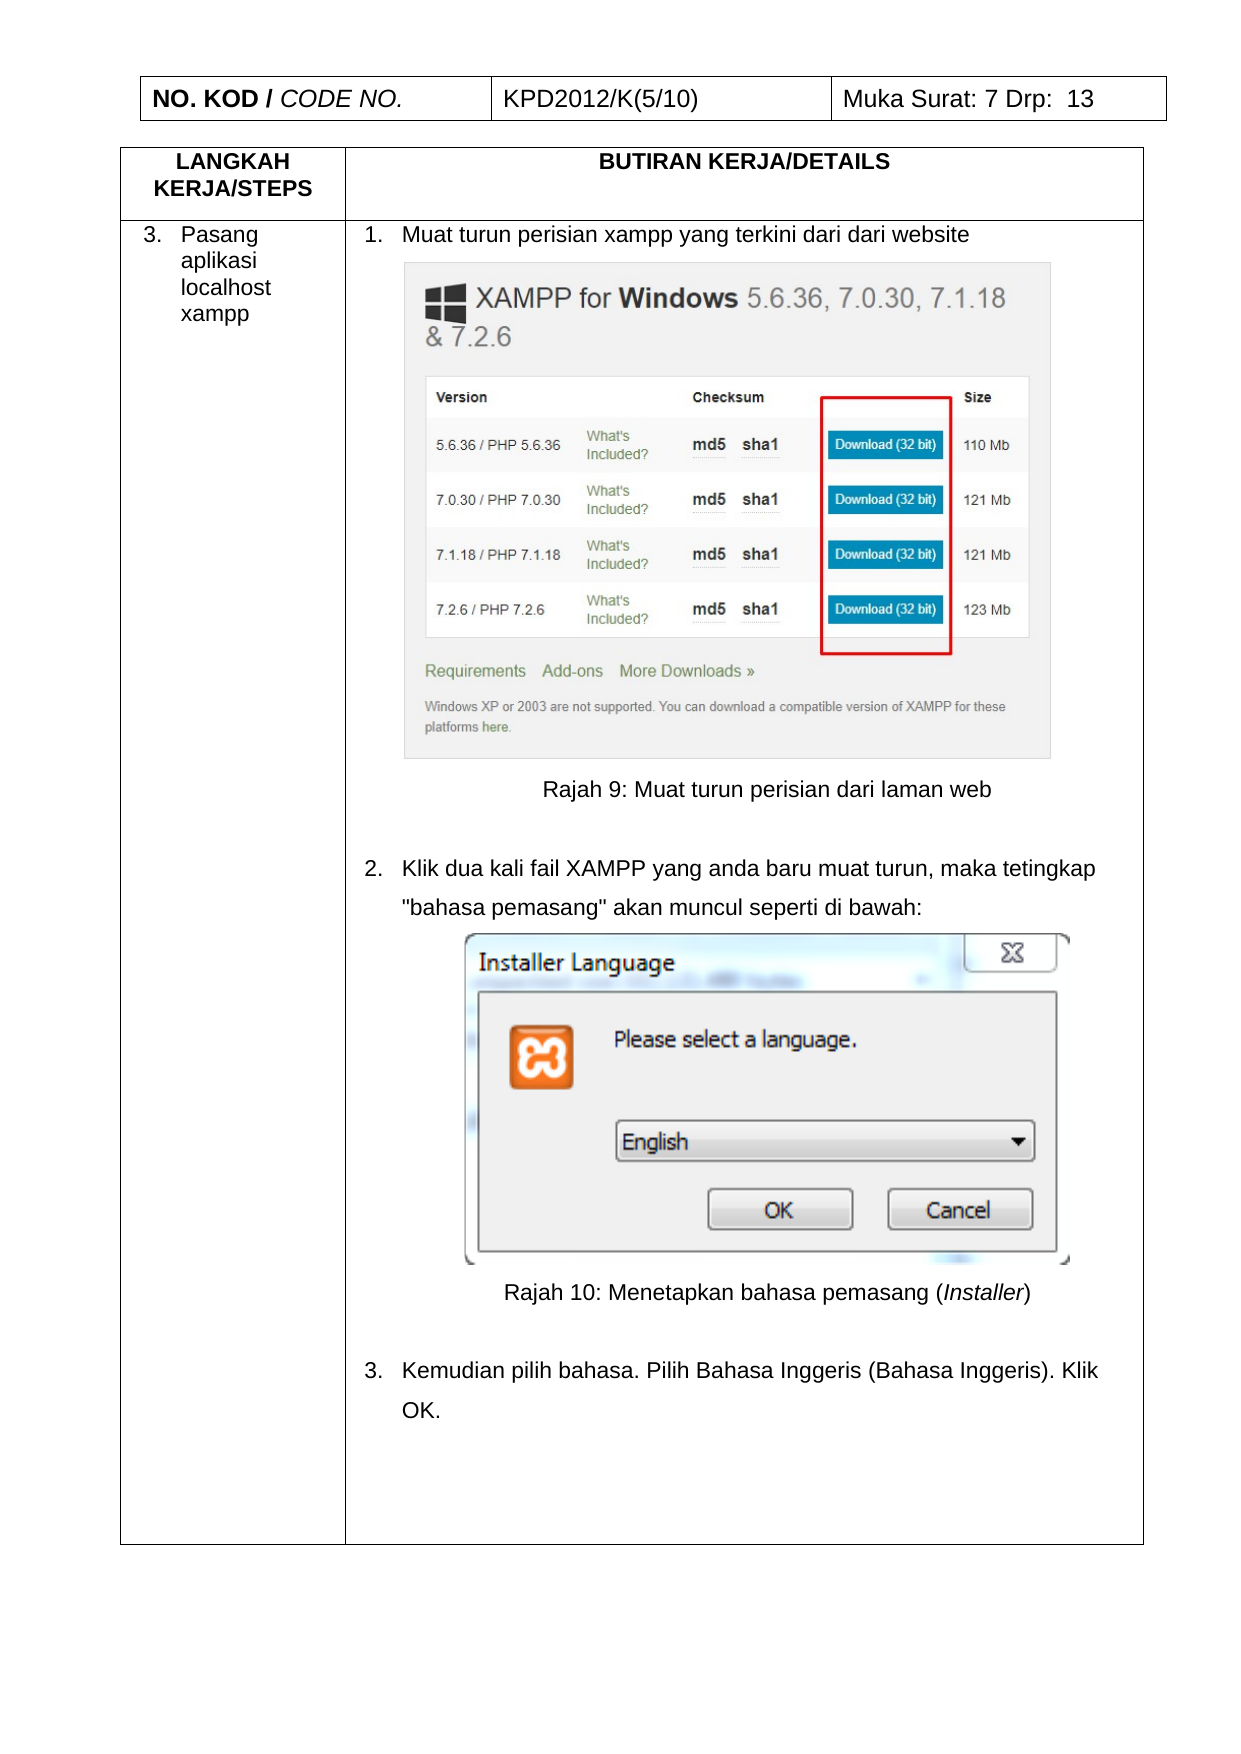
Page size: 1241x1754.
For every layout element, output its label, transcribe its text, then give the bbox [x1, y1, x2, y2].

table_header LANGKAH KERJA/STEPS [121, 148, 345, 220]
table_cell Muat turun perisian xampp yang terkini dari dari website Rajah 9: Muat turun perisian dari laman web Klik dua kali fail XAMPP yang anda baru muat turun, maka tetingkap "bahasa pemasang" akan muncul seperti di bawah: Rajah 10: Menetapkan bahasa pemasang (Installer) Kemudian pilih bahasa. Pilih Bahasa Inggeris (Bahasa Inggeris). Klik OK. [346, 221, 1143, 1544]
picture [401, 260, 1053, 762]
table_header BUTIRAN KERJA/DETAILS [346, 148, 1143, 220]
picture [464, 933, 1070, 1265]
table_cell Pasang aplikasi localhost xampp [121, 221, 345, 1544]
